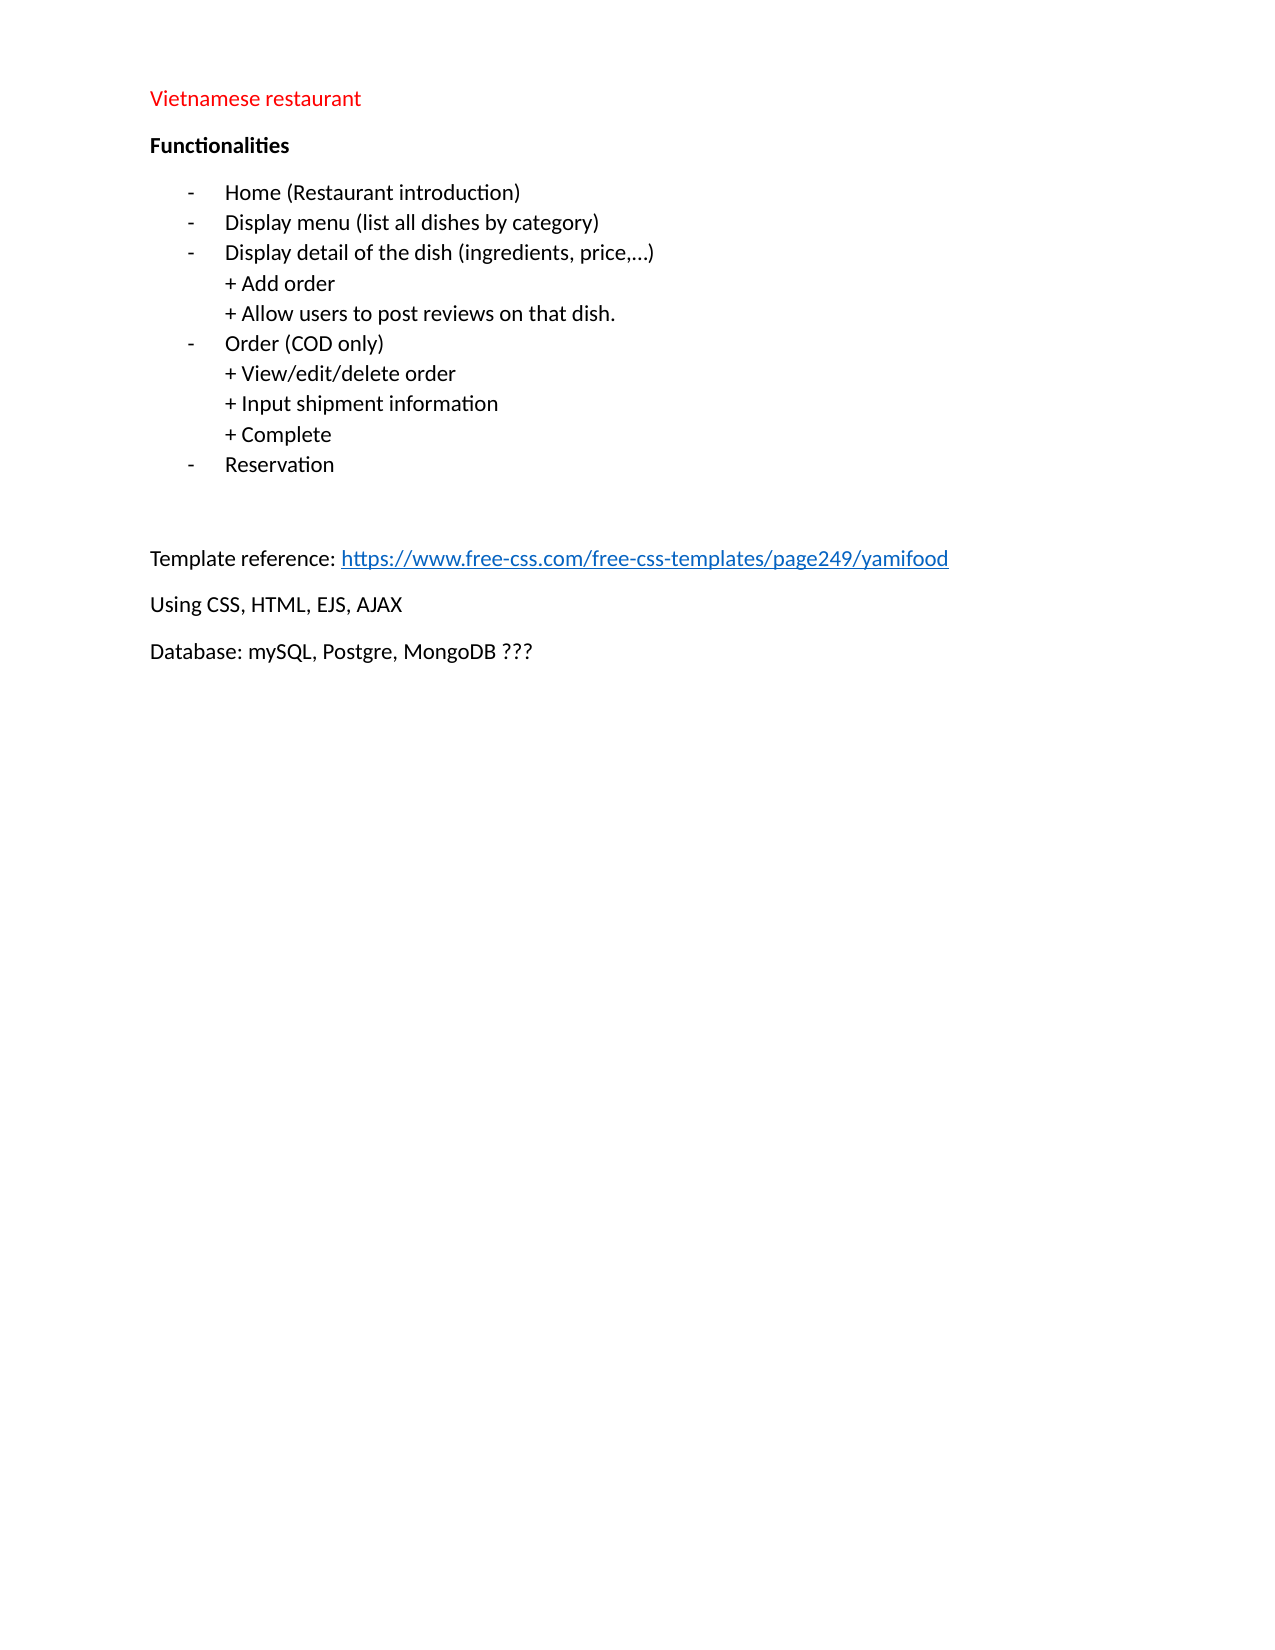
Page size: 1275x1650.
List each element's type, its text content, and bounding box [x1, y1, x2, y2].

list Display detail of the dish (ingredients, price,…) [187, 238, 1125, 267]
list + View/edit/delete order [225, 359, 1125, 387]
list Display menu (list all dishes by category) [187, 208, 1125, 236]
list Order (COD only) [187, 329, 1125, 357]
text Vietnamese restaurant [150, 84, 1125, 112]
list + Add order [225, 269, 1125, 297]
text Functionalities [150, 131, 1125, 159]
list + Complete [225, 420, 1125, 448]
text Database: mySQL, Postgre, MongoDB ??? [150, 637, 1125, 666]
list Home (Restaurant introduction) [187, 178, 1125, 206]
list + Allow users to post reviews on that dish. [225, 299, 1125, 327]
text Using CSS, HTML, EJS, AJAX [150, 591, 1125, 619]
list + Input shipment information [225, 389, 1125, 418]
text Template reference: https://www.free-css.com/free-css-templates/page249/yamifood [150, 544, 1125, 572]
list Reservation [187, 450, 1125, 478]
